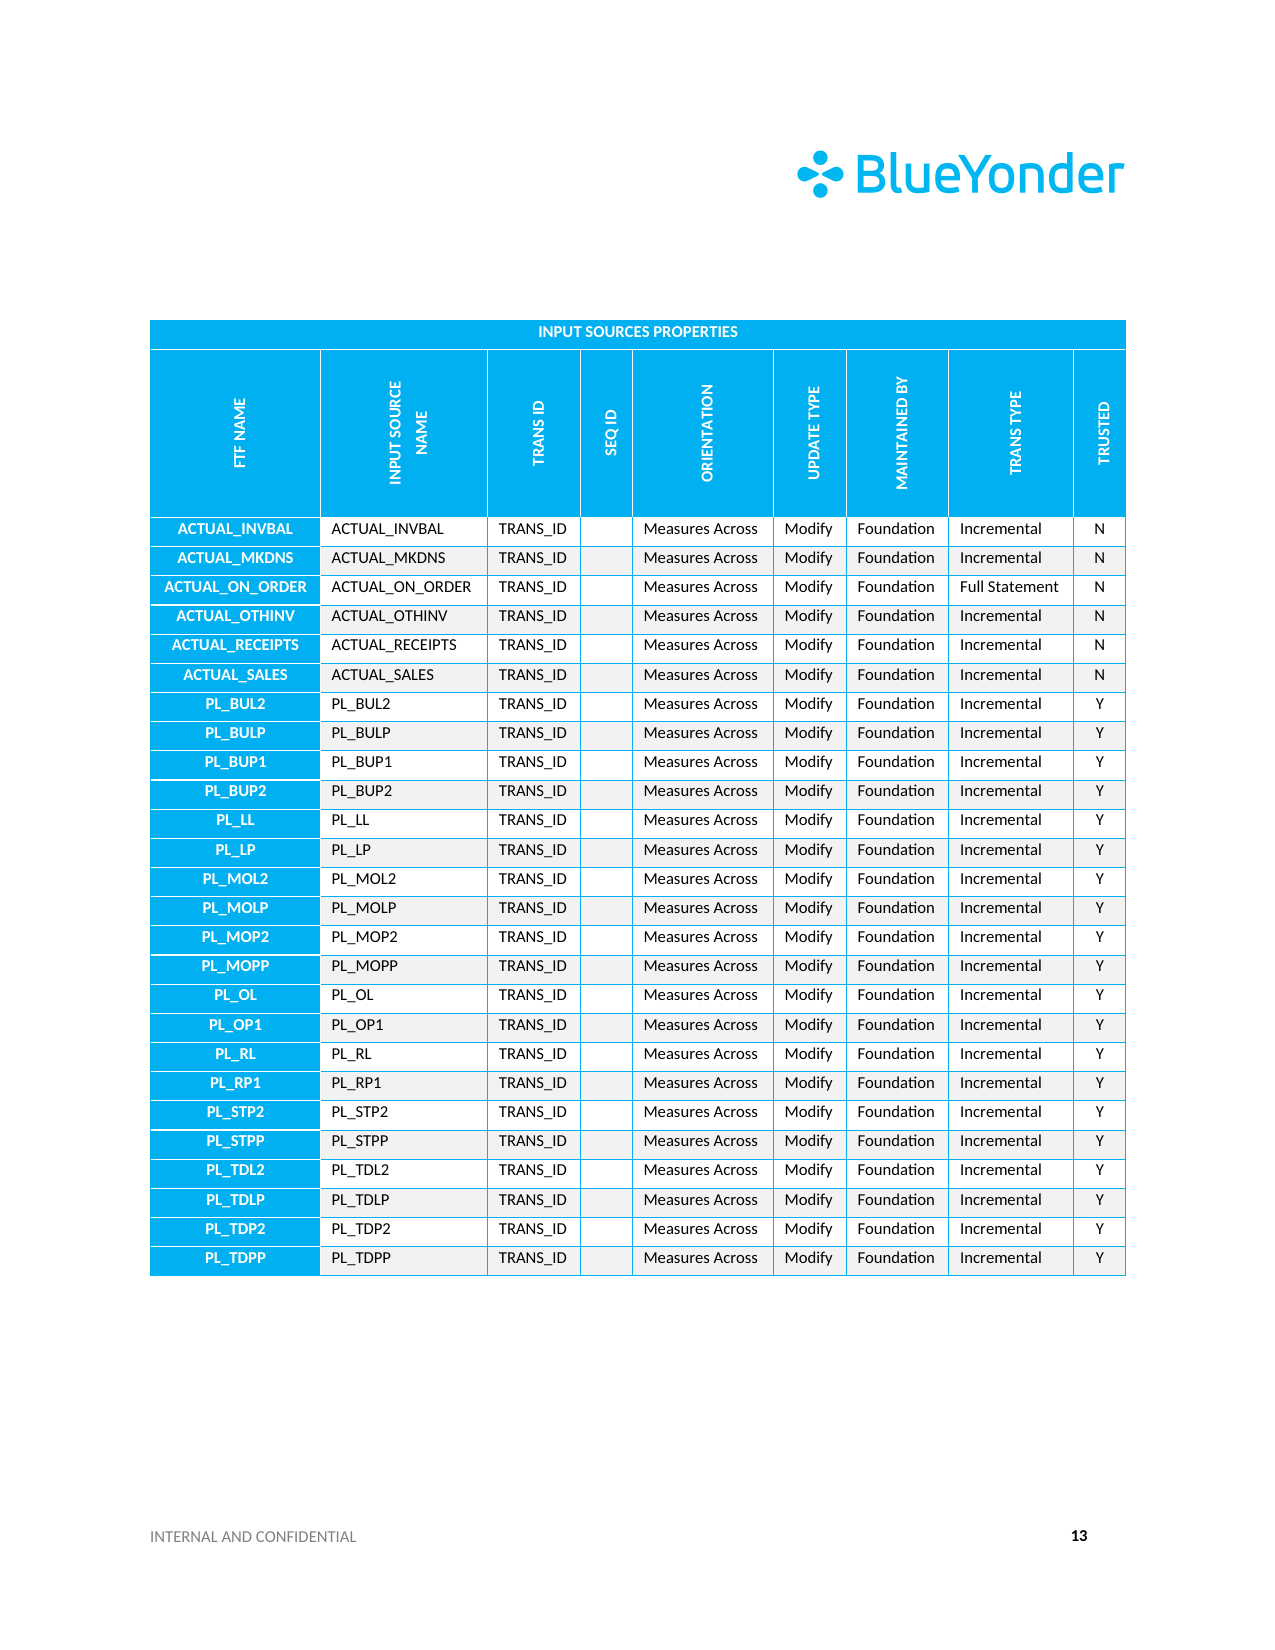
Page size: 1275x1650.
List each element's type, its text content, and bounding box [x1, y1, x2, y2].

table_header INPUT SOURCES PROPERTIES [151, 321, 1125, 349]
table_cell PL_MOL2 [321, 868, 487, 896]
table_cell Incremental [949, 1072, 1073, 1100]
table_cell PL_BUL2 [321, 693, 487, 721]
table_cell Y [1074, 1189, 1125, 1217]
table_cell TRANS_ID [488, 518, 580, 546]
table_cell Y [1074, 1014, 1125, 1042]
table_cell ACTUAL_MKDNS [151, 547, 320, 575]
table_cell Measures Across [633, 985, 773, 1013]
table_cell Incremental [949, 635, 1073, 663]
table_cell Modify [774, 926, 846, 954]
table_cell [581, 722, 632, 750]
table_cell TRANS ID [488, 350, 580, 517]
table_cell Y [1074, 781, 1125, 809]
table_cell Foundation [847, 897, 948, 925]
table_cell Foundation [847, 693, 948, 721]
table_cell Modify [774, 1218, 846, 1246]
table_cell TRANS_ID [488, 897, 580, 925]
table_cell Foundation [847, 868, 948, 896]
table_cell Measures Across [633, 722, 773, 750]
table_cell Foundation [847, 1189, 948, 1217]
table_cell Modify [774, 751, 846, 779]
table_cell Y [1074, 1247, 1125, 1275]
table_cell PL_MOPP [321, 956, 487, 984]
table_cell Foundation [847, 985, 948, 1013]
table_cell Measures Across [633, 1072, 773, 1100]
table_cell Incremental [949, 1131, 1073, 1159]
table_cell Y [1074, 810, 1125, 838]
table_cell TRANS_ID [488, 1131, 580, 1159]
table_cell PL_TDLP [321, 1189, 487, 1217]
table_cell PL_BUP1 [321, 751, 487, 779]
table_cell Y [1074, 956, 1125, 984]
table_cell TRANS_ID [488, 664, 580, 692]
table_cell PL_STP2 [321, 1101, 487, 1129]
table_cell [581, 1043, 632, 1071]
table_cell Incremental [949, 1247, 1073, 1275]
table_cell Incremental [949, 1014, 1073, 1042]
table_cell TRANS_ID [488, 606, 580, 634]
table_cell Measures Across [633, 1014, 773, 1042]
table_cell Measures Across [633, 547, 773, 575]
table_cell Y [1074, 897, 1125, 925]
table_cell PL_LP [151, 839, 320, 867]
table_cell Measures Across [633, 751, 773, 779]
table_cell Foundation [847, 810, 948, 838]
table_cell [581, 751, 632, 779]
table_cell [581, 897, 632, 925]
table_cell Incremental [949, 810, 1073, 838]
table_cell INPUT SOURCE NAME [321, 350, 487, 517]
table_cell PL_STP2 [151, 1101, 320, 1129]
table_cell TRANS_ID [488, 810, 580, 838]
table_cell Modify [774, 810, 846, 838]
table_cell Incremental [949, 693, 1073, 721]
table_cell Foundation [847, 722, 948, 750]
table_cell Incremental [949, 926, 1073, 954]
table_cell PL_TDLP [151, 1189, 320, 1217]
table_cell Incremental [949, 1043, 1073, 1071]
table_cell Foundation [847, 518, 948, 546]
table_cell Foundation [847, 956, 948, 984]
table_cell PL_LP [321, 839, 487, 867]
table_cell Measures Across [633, 839, 773, 867]
table_cell FTF NAME [151, 350, 320, 517]
table_cell TRANS_ID [488, 839, 580, 867]
table_cell Incremental [949, 1101, 1073, 1129]
table_cell [581, 693, 632, 721]
table_cell [581, 1072, 632, 1100]
table_cell Measures Across [633, 868, 773, 896]
picture [797, 150, 1125, 199]
table_cell TRUSTED [1074, 350, 1125, 517]
table_cell Foundation [847, 781, 948, 809]
table_cell PL_BULP [151, 722, 320, 750]
table_cell TRANS_ID [488, 693, 580, 721]
table_cell Full Statement [949, 576, 1073, 604]
table_cell ORIENTATION [633, 350, 773, 517]
table_cell Measures Across [633, 1160, 773, 1188]
table_cell PL_STPP [321, 1131, 487, 1159]
table_cell [581, 635, 632, 663]
table_cell TRANS_ID [488, 547, 580, 575]
table_cell N [1074, 518, 1125, 546]
table_cell Foundation [847, 547, 948, 575]
table_cell Foundation [847, 576, 948, 604]
table_cell Foundation [847, 839, 948, 867]
table_cell TRANS_ID [488, 1072, 580, 1100]
table_cell [581, 1218, 632, 1246]
table_cell [581, 839, 632, 867]
table_cell Incremental [949, 518, 1073, 546]
table_cell Foundation [847, 606, 948, 634]
table_cell PL_BUL2 [151, 693, 320, 721]
table_cell PL_OL [151, 985, 320, 1013]
table_cell N [1074, 635, 1125, 663]
table_cell Modify [774, 1072, 846, 1100]
table_cell TRANS_ID [488, 781, 580, 809]
table_cell Foundation [847, 1043, 948, 1071]
table_cell Measures Across [633, 1131, 773, 1159]
table_cell ACTUAL_INVBAL [151, 518, 320, 546]
table_cell Incremental [949, 722, 1073, 750]
table_cell Foundation [847, 635, 948, 663]
table_cell Foundation [847, 1101, 948, 1129]
table_cell SEQ ID [581, 350, 632, 517]
table_cell Modify [774, 1101, 846, 1129]
table_cell PL_BUP2 [151, 781, 320, 809]
table_cell Measures Across [633, 576, 773, 604]
table_cell Incremental [949, 606, 1073, 634]
table_cell Measures Across [633, 1043, 773, 1071]
table_cell [581, 868, 632, 896]
table_cell Incremental [949, 868, 1073, 896]
table_cell [581, 547, 632, 575]
table_cell Measures Across [633, 781, 773, 809]
table_cell PL_MOP2 [151, 926, 320, 954]
table_cell TRANS_ID [488, 576, 580, 604]
table_cell Modify [774, 518, 846, 546]
table_cell Modify [774, 1131, 846, 1159]
table_cell Modify [774, 664, 846, 692]
table_cell ACTUAL_ON_ORDER [321, 576, 487, 604]
table_cell TRANS_ID [488, 1247, 580, 1275]
table_cell Modify [774, 897, 846, 925]
table_cell Modify [774, 635, 846, 663]
table_cell ACTUAL_ON_ORDER [151, 576, 320, 604]
table_cell MAINTAINED BY [847, 350, 948, 517]
table_cell ACTUAL_RECEIPTS [321, 635, 487, 663]
table_cell Y [1074, 926, 1125, 954]
table_cell Incremental [949, 751, 1073, 779]
table_cell TRANS_ID [488, 1043, 580, 1071]
table_cell [581, 1101, 632, 1129]
table_cell Incremental [949, 839, 1073, 867]
table_cell Modify [774, 1043, 846, 1071]
table_cell Incremental [949, 1160, 1073, 1188]
table_cell TRANS_ID [488, 1014, 580, 1042]
table_cell TRANS_ID [488, 1218, 580, 1246]
table_cell Modify [774, 781, 846, 809]
table_cell Measures Across [633, 1101, 773, 1129]
table_cell PL_MOL2 [151, 868, 320, 896]
table_cell PL_BUP2 [321, 781, 487, 809]
table_cell PL_MOLP [321, 897, 487, 925]
table_cell ACTUAL_OTHINV [321, 606, 487, 634]
table_cell Incremental [949, 781, 1073, 809]
table_cell ACTUAL_INVBAL [321, 518, 487, 546]
table_cell TRANS_ID [488, 722, 580, 750]
table_cell PL_TDL2 [321, 1160, 487, 1188]
table_cell TRANS_ID [488, 985, 580, 1013]
table_cell Measures Across [633, 518, 773, 546]
table_cell TRANS TYPE [949, 350, 1073, 517]
table_cell N [1074, 606, 1125, 634]
table_cell N [1074, 547, 1125, 575]
table_cell PL_MOP2 [321, 926, 487, 954]
table_cell Foundation [847, 926, 948, 954]
table_cell Y [1074, 1160, 1125, 1188]
table_cell PL_TDL2 [151, 1160, 320, 1188]
table_cell PL_RL [321, 1043, 487, 1071]
table_cell Modify [774, 693, 846, 721]
table_cell Incremental [949, 985, 1073, 1013]
table_cell Foundation [847, 1072, 948, 1100]
table_cell ACTUAL_OTHINV [151, 606, 320, 634]
table_cell UPDATE TYPE [774, 350, 846, 517]
table_cell TRANS_ID [488, 926, 580, 954]
table_cell [581, 664, 632, 692]
table_cell [581, 1247, 632, 1275]
table_cell Y [1074, 1043, 1125, 1071]
table_cell Foundation [847, 1218, 948, 1246]
table_cell [581, 985, 632, 1013]
table_cell Modify [774, 576, 846, 604]
table_cell PL_TDPP [321, 1247, 487, 1275]
table_cell Foundation [847, 751, 948, 779]
table_cell Measures Across [633, 926, 773, 954]
table_cell PL_LL [321, 810, 487, 838]
table_cell Measures Across [633, 1218, 773, 1246]
table_cell Measures Across [633, 664, 773, 692]
table_cell [581, 1189, 632, 1217]
table_cell [581, 576, 632, 604]
table_cell Foundation [847, 1014, 948, 1042]
table_cell Modify [774, 956, 846, 984]
table_cell [581, 781, 632, 809]
table_cell PL_STPP [151, 1131, 320, 1159]
table_cell Y [1074, 1101, 1125, 1129]
table_cell TRANS_ID [488, 956, 580, 984]
table_cell Modify [774, 839, 846, 867]
table_cell Foundation [847, 1131, 948, 1159]
table_cell PL_TDP2 [151, 1218, 320, 1246]
table_cell Modify [774, 606, 846, 634]
table_cell [581, 606, 632, 634]
table_cell Modify [774, 547, 846, 575]
table_cell Modify [774, 1247, 846, 1275]
table_cell ACTUAL_MKDNS [321, 547, 487, 575]
table_cell [581, 810, 632, 838]
table_cell PL_LL [151, 810, 320, 838]
table_cell PL_TDPP [151, 1247, 320, 1275]
table_cell PL_OP1 [321, 1014, 487, 1042]
table_cell [581, 1014, 632, 1042]
table_cell [581, 1160, 632, 1188]
table_cell Foundation [847, 1160, 948, 1188]
table_cell Measures Across [633, 606, 773, 634]
table_cell Y [1074, 722, 1125, 750]
table_cell Foundation [847, 664, 948, 692]
table_cell Measures Across [633, 635, 773, 663]
table_cell Measures Across [633, 897, 773, 925]
table_cell Y [1074, 693, 1125, 721]
table_cell [581, 956, 632, 984]
table_cell Measures Across [633, 810, 773, 838]
table_cell Modify [774, 1014, 846, 1042]
table_cell PL_RP1 [151, 1072, 320, 1100]
table_cell Y [1074, 839, 1125, 867]
table_cell Modify [774, 722, 846, 750]
table_cell Measures Across [633, 1247, 773, 1275]
table_cell Y [1074, 1072, 1125, 1100]
table_cell PL_RP1 [321, 1072, 487, 1100]
table_cell TRANS_ID [488, 868, 580, 896]
table_cell TRANS_ID [488, 635, 580, 663]
table_cell PL_TDP2 [321, 1218, 487, 1246]
table_cell PL_MOLP [151, 897, 320, 925]
table_cell N [1074, 664, 1125, 692]
table_cell [581, 926, 632, 954]
table_cell PL_MOPP [151, 956, 320, 984]
table_cell ACTUAL_SALES [321, 664, 487, 692]
table_cell PL_RL [151, 1043, 320, 1071]
table_cell Y [1074, 1131, 1125, 1159]
table_cell Incremental [949, 1189, 1073, 1217]
table_cell Incremental [949, 547, 1073, 575]
table_cell Measures Across [633, 956, 773, 984]
table_cell Modify [774, 1160, 846, 1188]
table_cell PL_BUP1 [151, 751, 320, 779]
table_cell Measures Across [633, 693, 773, 721]
table_cell PL_OP1 [151, 1014, 320, 1042]
table_cell Y [1074, 751, 1125, 779]
table_cell TRANS_ID [488, 1189, 580, 1217]
table_cell [581, 1131, 632, 1159]
table_cell Modify [774, 985, 846, 1013]
table_cell ACTUAL_SALES [151, 664, 320, 692]
table_cell Modify [774, 868, 846, 896]
table_cell Y [1074, 1218, 1125, 1246]
table_cell TRANS_ID [488, 1101, 580, 1129]
table_cell Measures Across [633, 1189, 773, 1217]
table_cell Y [1074, 868, 1125, 896]
table_cell TRANS_ID [488, 1160, 580, 1188]
table_cell PL_BULP [321, 722, 487, 750]
table_cell TRANS_ID [488, 751, 580, 779]
table_cell Incremental [949, 897, 1073, 925]
table_cell N [1074, 576, 1125, 604]
table_cell Incremental [949, 1218, 1073, 1246]
table_cell PL_OL [321, 985, 487, 1013]
table_cell Y [1074, 985, 1125, 1013]
table_cell Incremental [949, 664, 1073, 692]
table_cell Foundation [847, 1247, 948, 1275]
table_cell ACTUAL_RECEIPTS [151, 635, 320, 663]
table_cell Modify [774, 1189, 846, 1217]
table_cell [581, 518, 632, 546]
table_cell Incremental [949, 956, 1073, 984]
